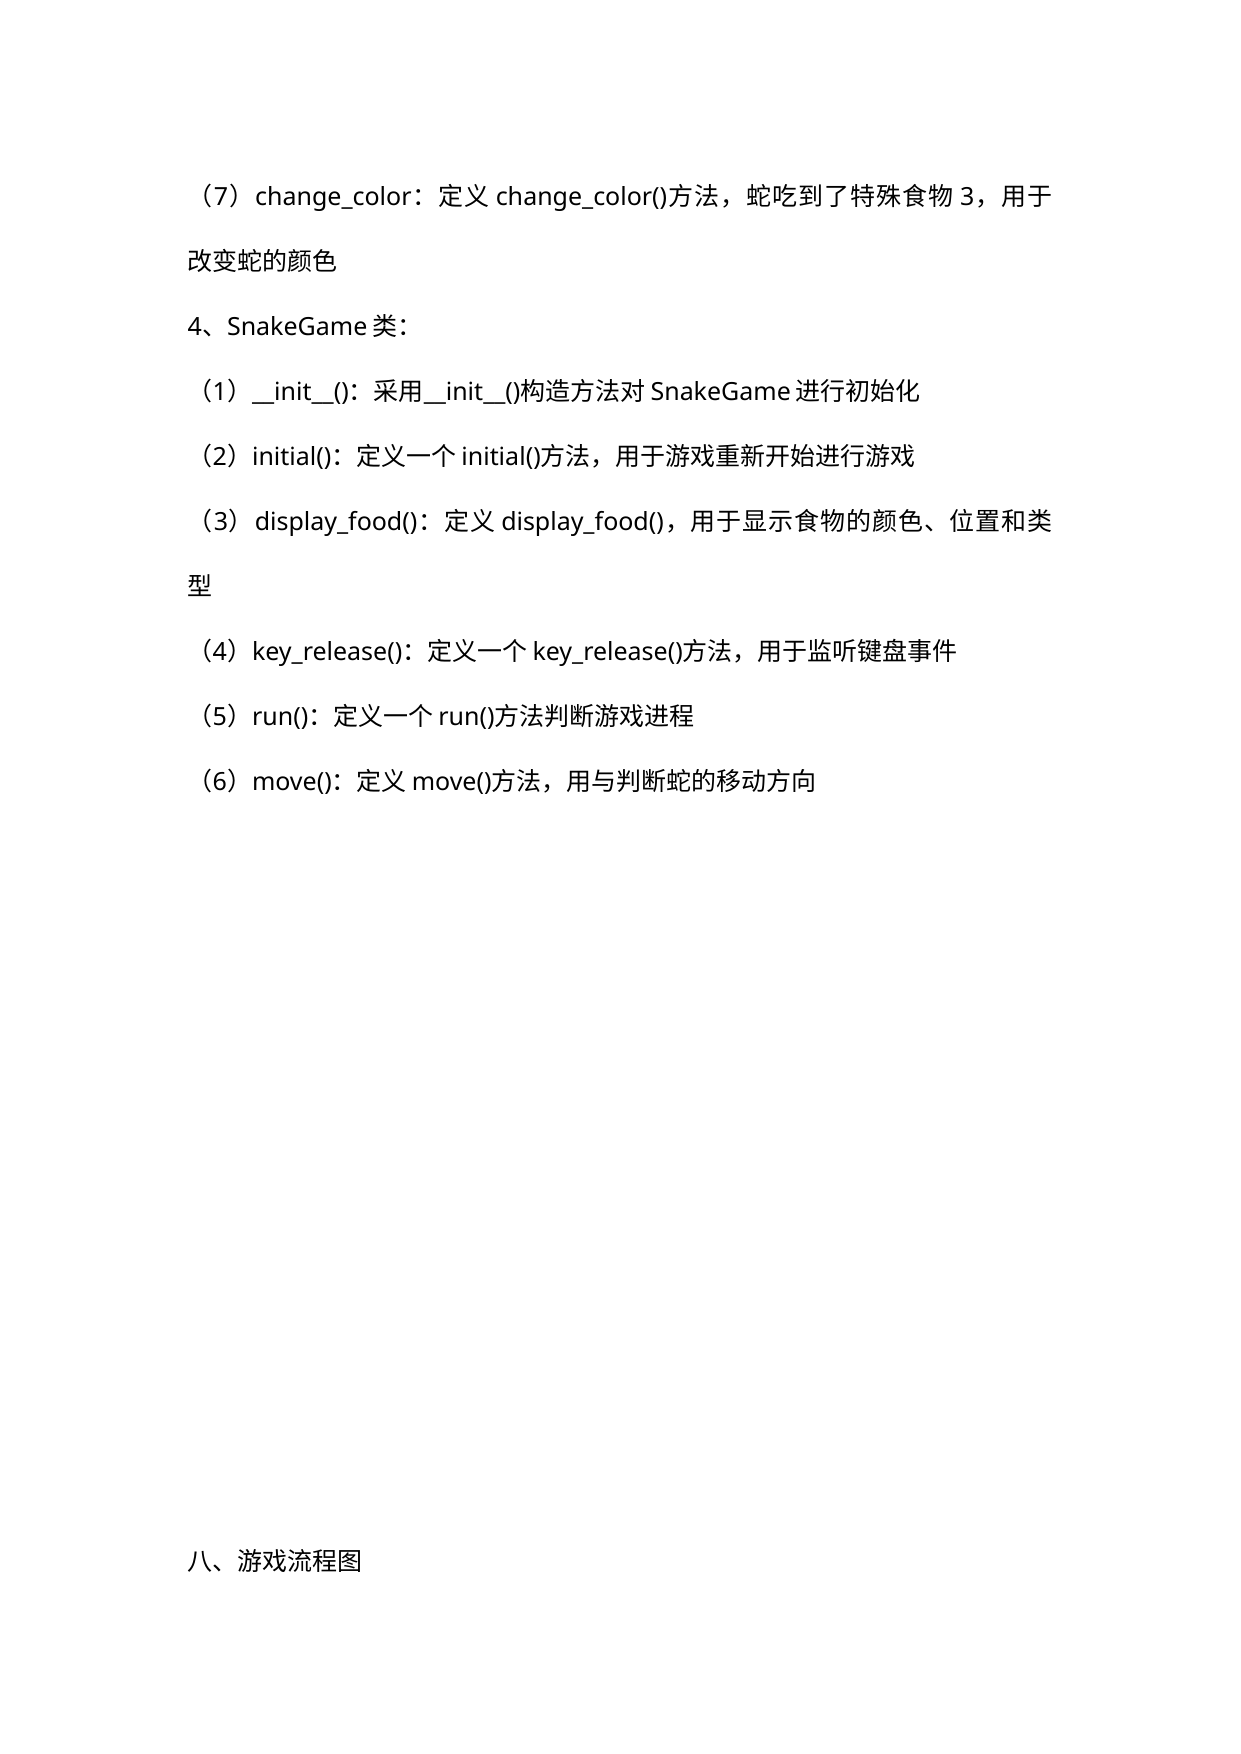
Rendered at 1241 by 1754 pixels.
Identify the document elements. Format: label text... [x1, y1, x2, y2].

text （2）initial()：定义一个initial()方法，用于游戏重新开始进行游戏 [187, 422, 1053, 487]
text （7）change_color：定义change_color()方法，蛇吃到了特殊食物3，用于改变蛇的颜色 [187, 162, 1053, 292]
text （1）__init__()：采用__init__()构造方法对SnakeGame进行初始化 [187, 357, 1053, 422]
text 4、SnakeGame类： [187, 292, 1053, 357]
text （4）key_release()：定义一个key_release()方法，用于监听键盘事件 [187, 617, 1053, 682]
text （3）display_food()：定义display_food()，用于显示食物的颜色、位置和类型 [187, 487, 1053, 617]
text （5）run()：定义一个run()方法判断游戏进程 [187, 682, 1053, 747]
text 八、游戏流程图 [187, 1527, 1053, 1592]
text （6）move()：定义move()方法，用与判断蛇的移动方向 [187, 747, 1053, 812]
